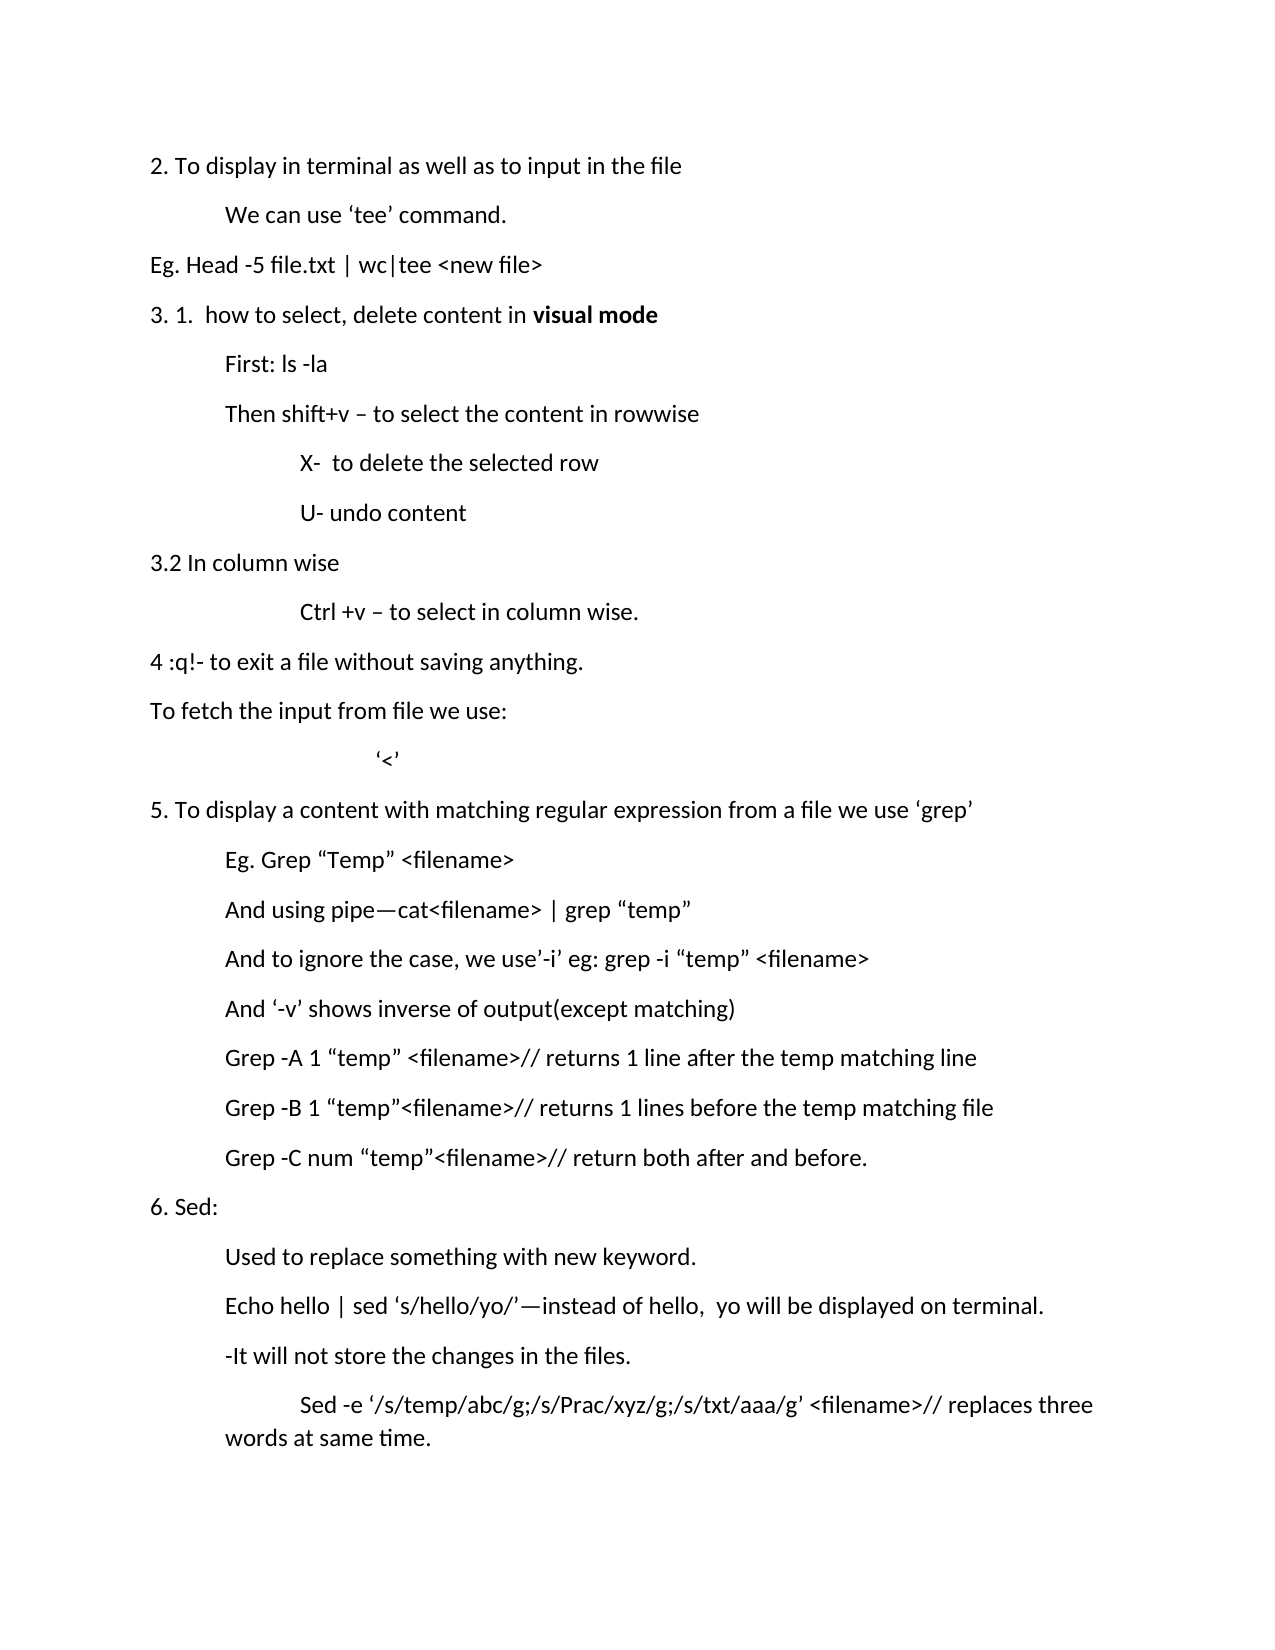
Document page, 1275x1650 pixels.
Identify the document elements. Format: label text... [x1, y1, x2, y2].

text Grep -C num “temp”<filename>// return both after and before. [150, 1142, 1125, 1172]
text Used to replace something with new keyword. [150, 1241, 1125, 1271]
text -It will not store the changes in the files. [150, 1340, 1125, 1371]
text 6. Sed: [150, 1191, 1125, 1222]
text 3.2 In column wise [150, 547, 1125, 577]
text And to ignore the case, we use’-i’ eg: grep -i “temp” <filename> [150, 943, 1125, 974]
text We can use ‘tee’ command. [150, 199, 1125, 230]
text Eg. Head -5 file.txt | wc|tee <new file> [150, 249, 1125, 280]
text Echo hello | sed ‘s/hello/yo/’—instead of hello, yo will be displayed on terminal. [150, 1290, 1125, 1321]
text And ‘-v’ shows inverse of output(except matching) [150, 993, 1125, 1023]
text 4 :q!- to exit a file without saving anything. [150, 646, 1125, 676]
text X- to delete the selected row [150, 447, 1125, 478]
text Grep -A 1 “temp” <filename>// returns 1 line after the temp matching line [150, 1042, 1125, 1073]
text ‘<’ [300, 745, 1125, 776]
text Ctrl +v – to select in column wise. [150, 596, 1125, 627]
text And using pipe—cat<filename> | grep “temp” [150, 894, 1125, 924]
text U- undo content [150, 497, 1125, 528]
text First: ls -la [150, 348, 1125, 379]
text 5. To display a content with matching regular expression from a file we use ‘grep’ [150, 794, 1125, 825]
text Then shift+v – to select the content in rowwise [150, 398, 1125, 428]
text Grep -B 1 “temp”<filename>// returns 1 lines before the temp matching file [150, 1092, 1125, 1123]
text Sed -e ‘/s/temp/abc/g;/s/Prac/xyz/g;/s/txt/aaa/g’ <filename>// replaces three words at same time. [225, 1389, 1125, 1453]
text 2. To display in terminal as well as to input in the file [150, 150, 1125, 181]
text Eg. Grep “Temp” <filename> [150, 844, 1125, 875]
text 3. 1. how to select, delete content in visual mode [150, 299, 1125, 329]
text To fetch the input from file we use: [150, 695, 1125, 726]
